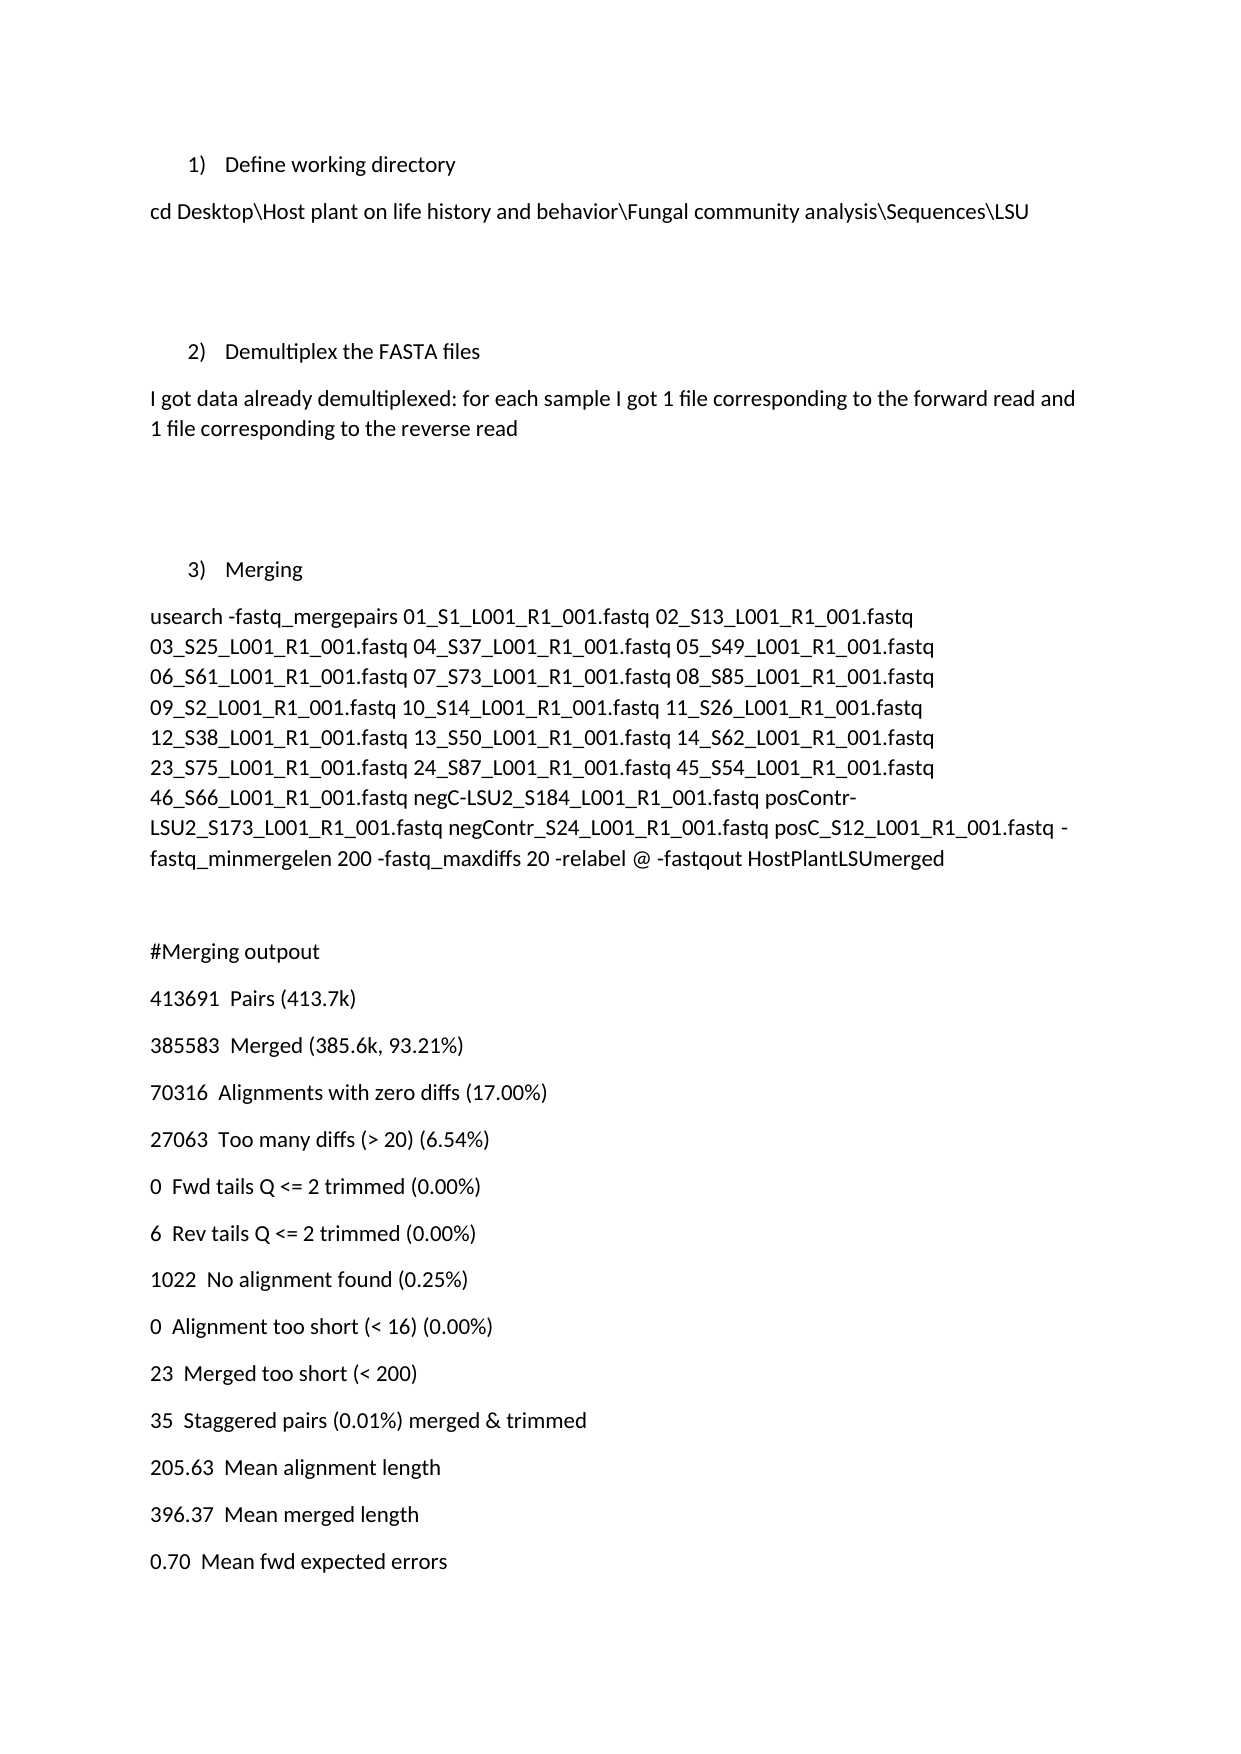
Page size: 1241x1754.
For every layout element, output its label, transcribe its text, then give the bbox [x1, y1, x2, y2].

text usearch -fastq_mergepairs 01_S1_L001_R1_001.fastq 02_S13_L001_R1_001.fastq 03_S25_L001_R1_001.fastq 04_S37_L001_R1_001.fastq 05_S49_L001_R1_001.fastq 06_S61_L001_R1_001.fastq 07_S73_L001_R1_001.fastq 08_S85_L001_R1_001.fastq 09_S2_L001_R1_001.fastq 10_S14_L001_R1_001.fastq 11_S26_L001_R1_001.fastq 12_S38_L001_R1_001.fastq 13_S50_L001_R1_001.fastq 14_S62_L001_R1_001.fastq 23_S75_L001_R1_001.fastq 24_S87_L001_R1_001.fastq 45_S54_L001_R1_001.fastq 46_S66_L001_R1_001.fastq negC-LSU2_S184_L001_R1_001.fastq posContr-LSU2_S173_L001_R1_001.fastq negContr_S24_L001_R1_001.fastq posC_S12_L001_R1_001.fastq -fastq_minmergelen 200 -fastq_maxdiffs 20 -relabel @ -fastqout HostPlantLSUmerged [150, 602, 1090, 872]
text 205.63 Mean alignment length [150, 1453, 1090, 1481]
text 0 Alignment too short (< 16) (0.00%) [150, 1312, 1090, 1341]
text 70316 Alignments with zero diffs (17.00%) [150, 1078, 1090, 1106]
text 0.70 Mean fwd expected errors [150, 1547, 1090, 1575]
text 413691 Pairs (413.7k) [150, 984, 1090, 1012]
text 35 Staggered pairs (0.01%) merged & trimmed [150, 1406, 1090, 1434]
text I got data already demultiplexed: for each sample I got 1 file corresponding to the forward read and 1 file corresponding to the reverse read [150, 384, 1090, 443]
text #Merging outpout [150, 937, 1090, 966]
list Define working directory [187, 150, 1090, 178]
text 23 Merged too short (< 200) [150, 1359, 1090, 1387]
text 27063 Too many diffs (> 20) (6.54%) [150, 1125, 1090, 1153]
list Merging [187, 555, 1090, 583]
text 385583 Merged (385.6k, 93.21%) [150, 1031, 1090, 1059]
text 396.37 Mean merged length [150, 1500, 1090, 1528]
text 0 Fwd tails Q <= 2 trimmed (0.00%) [150, 1172, 1090, 1200]
text cd Desktop\Host plant on life history and behavior\Fungal community analysis\Sequences\LSU [150, 197, 1090, 225]
text 1022 No alignment found (0.25%) [150, 1266, 1090, 1294]
list Demultiplex the FASTA files [187, 337, 1090, 366]
text 6 Rev tails Q <= 2 trimmed (0.00%) [150, 1219, 1090, 1247]
